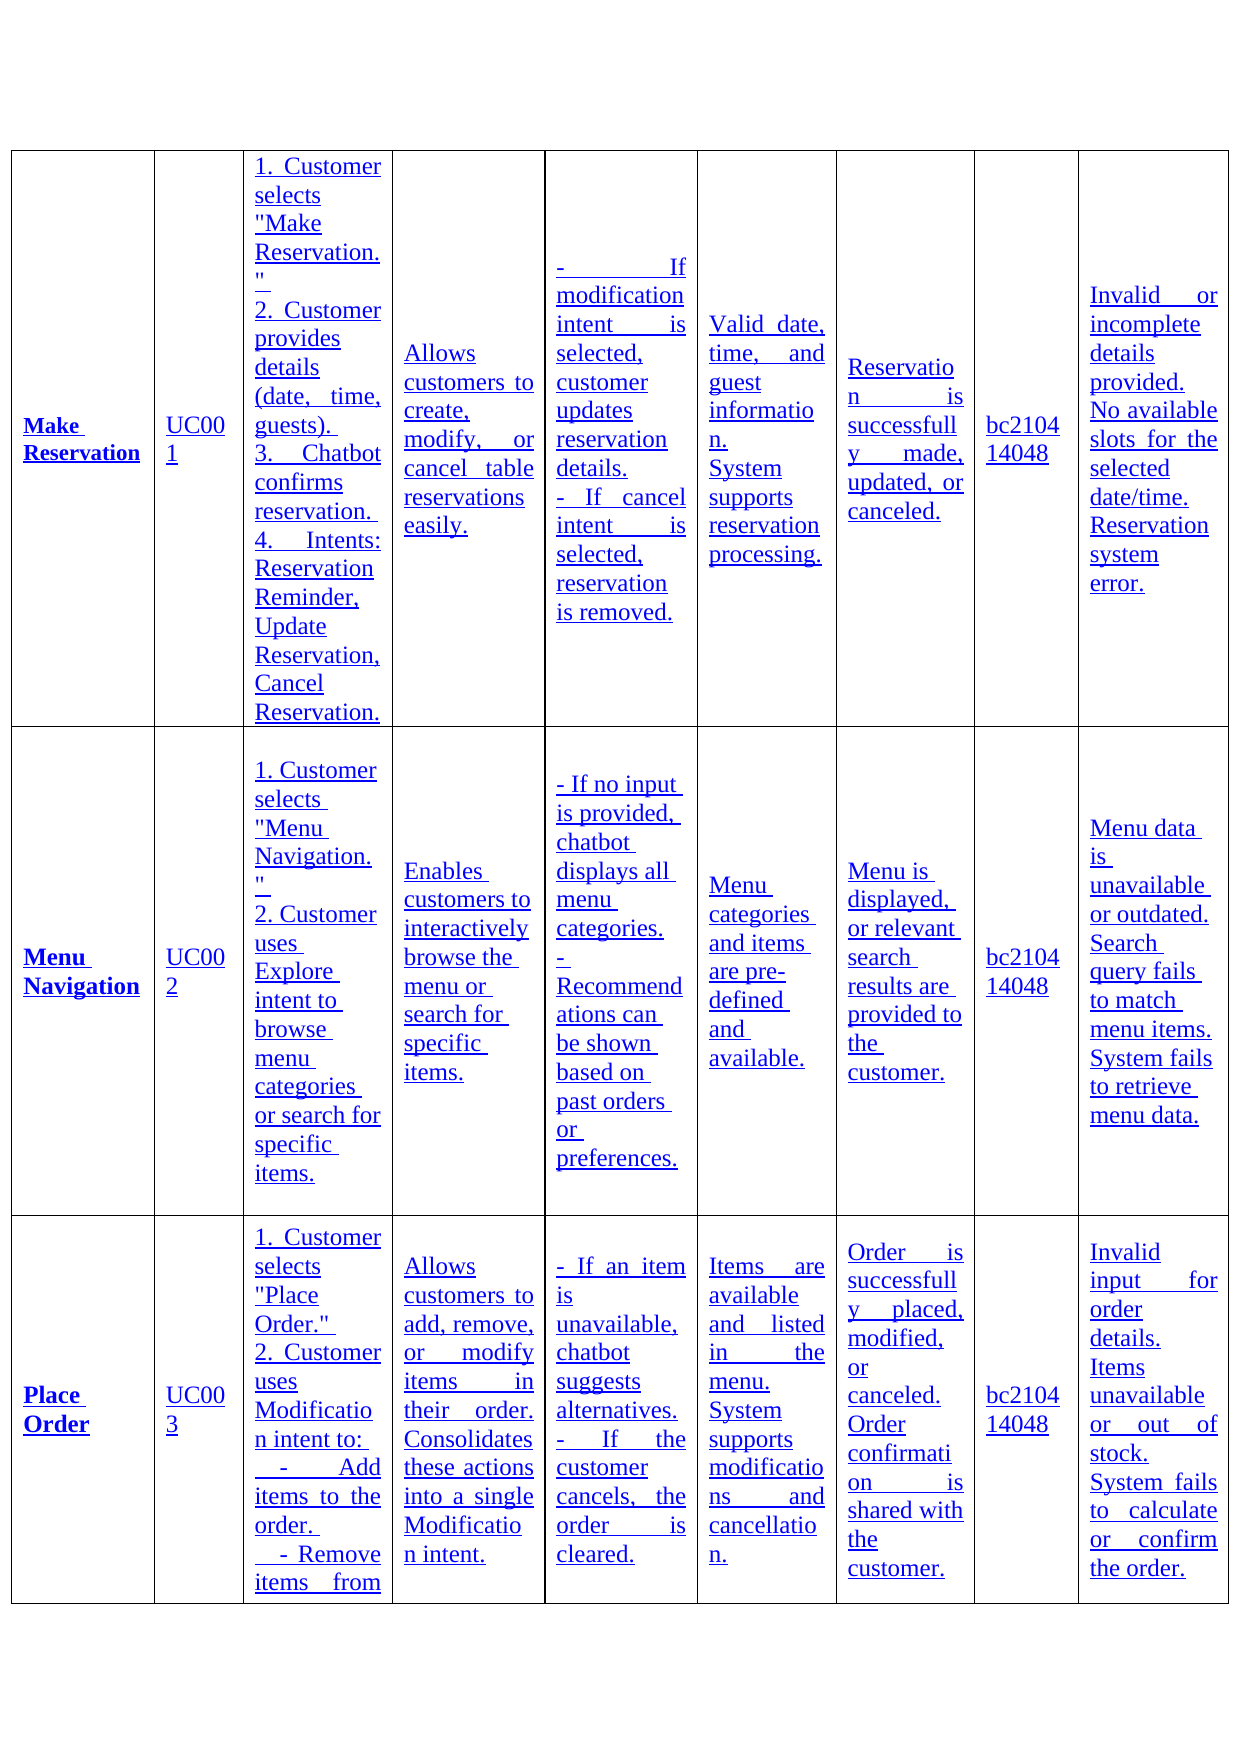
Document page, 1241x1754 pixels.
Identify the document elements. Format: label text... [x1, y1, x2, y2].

table_cell bc210414048 [975, 1216, 1078, 1603]
table_cell Enables customers to interactively browse the menu or search for specific items. [393, 727, 544, 1215]
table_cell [698, 1216, 836, 1603]
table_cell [546, 1216, 697, 1603]
table_cell UC001 [155, 151, 243, 726]
table_cell UC003 [155, 1216, 243, 1603]
table_cell bc210414048 [975, 727, 1078, 1215]
table_cell Invalid or incomplete details provided. No available slots for the selected date/time. Reservation system error. [1079, 151, 1228, 726]
table_cell Menu categories and items are pre-defined and available. [698, 727, 836, 1215]
table_cell UC002 [155, 727, 243, 1215]
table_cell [393, 1216, 544, 1603]
table_cell Reservation is successfully made, updated, or canceled. [837, 151, 974, 726]
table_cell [244, 1216, 392, 1603]
table_cell Make Reservation [12, 151, 154, 726]
table_cell 1. Customer selects "Menu Navigation." 2. Customer uses Explore intent to browse menu categories or search for specific items. [244, 727, 392, 1215]
table_cell Menu data is unavailable or outdated. Search query fails to match menu items. System fails to retrieve menu data. [1079, 727, 1228, 1215]
table_cell Menu is displayed, or relevant search results are provided to the customer. [837, 727, 974, 1215]
table_cell bc210414048 [975, 151, 1078, 726]
table_cell Valid date, time, and guest information. System supports reservation processing. [698, 151, 836, 726]
table_cell Place Order [12, 1216, 154, 1603]
table_cell Menu Navigation [12, 727, 154, 1215]
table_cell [837, 1216, 974, 1603]
table_cell Allows customers to create, modify, or cancel table reservations easily. [393, 151, 544, 726]
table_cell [1079, 1216, 1228, 1603]
table_cell 1. Customer selects "Make Reservation." 2. Customer provides details (date, time, guests). 3. Chatbot confirms reservation. 4. Intents: Reservation Reminder, Update Reservation, Cancel Reservation. [244, 151, 392, 726]
table_cell - If no input is provided, chatbot displays all menu categories. - Recommendations can be shown based on past orders or preferences. [546, 727, 697, 1215]
table_cell - If modification intent is selected, customer updates reservation details. - If cancel intent is selected, reservation is removed. [546, 151, 697, 726]
